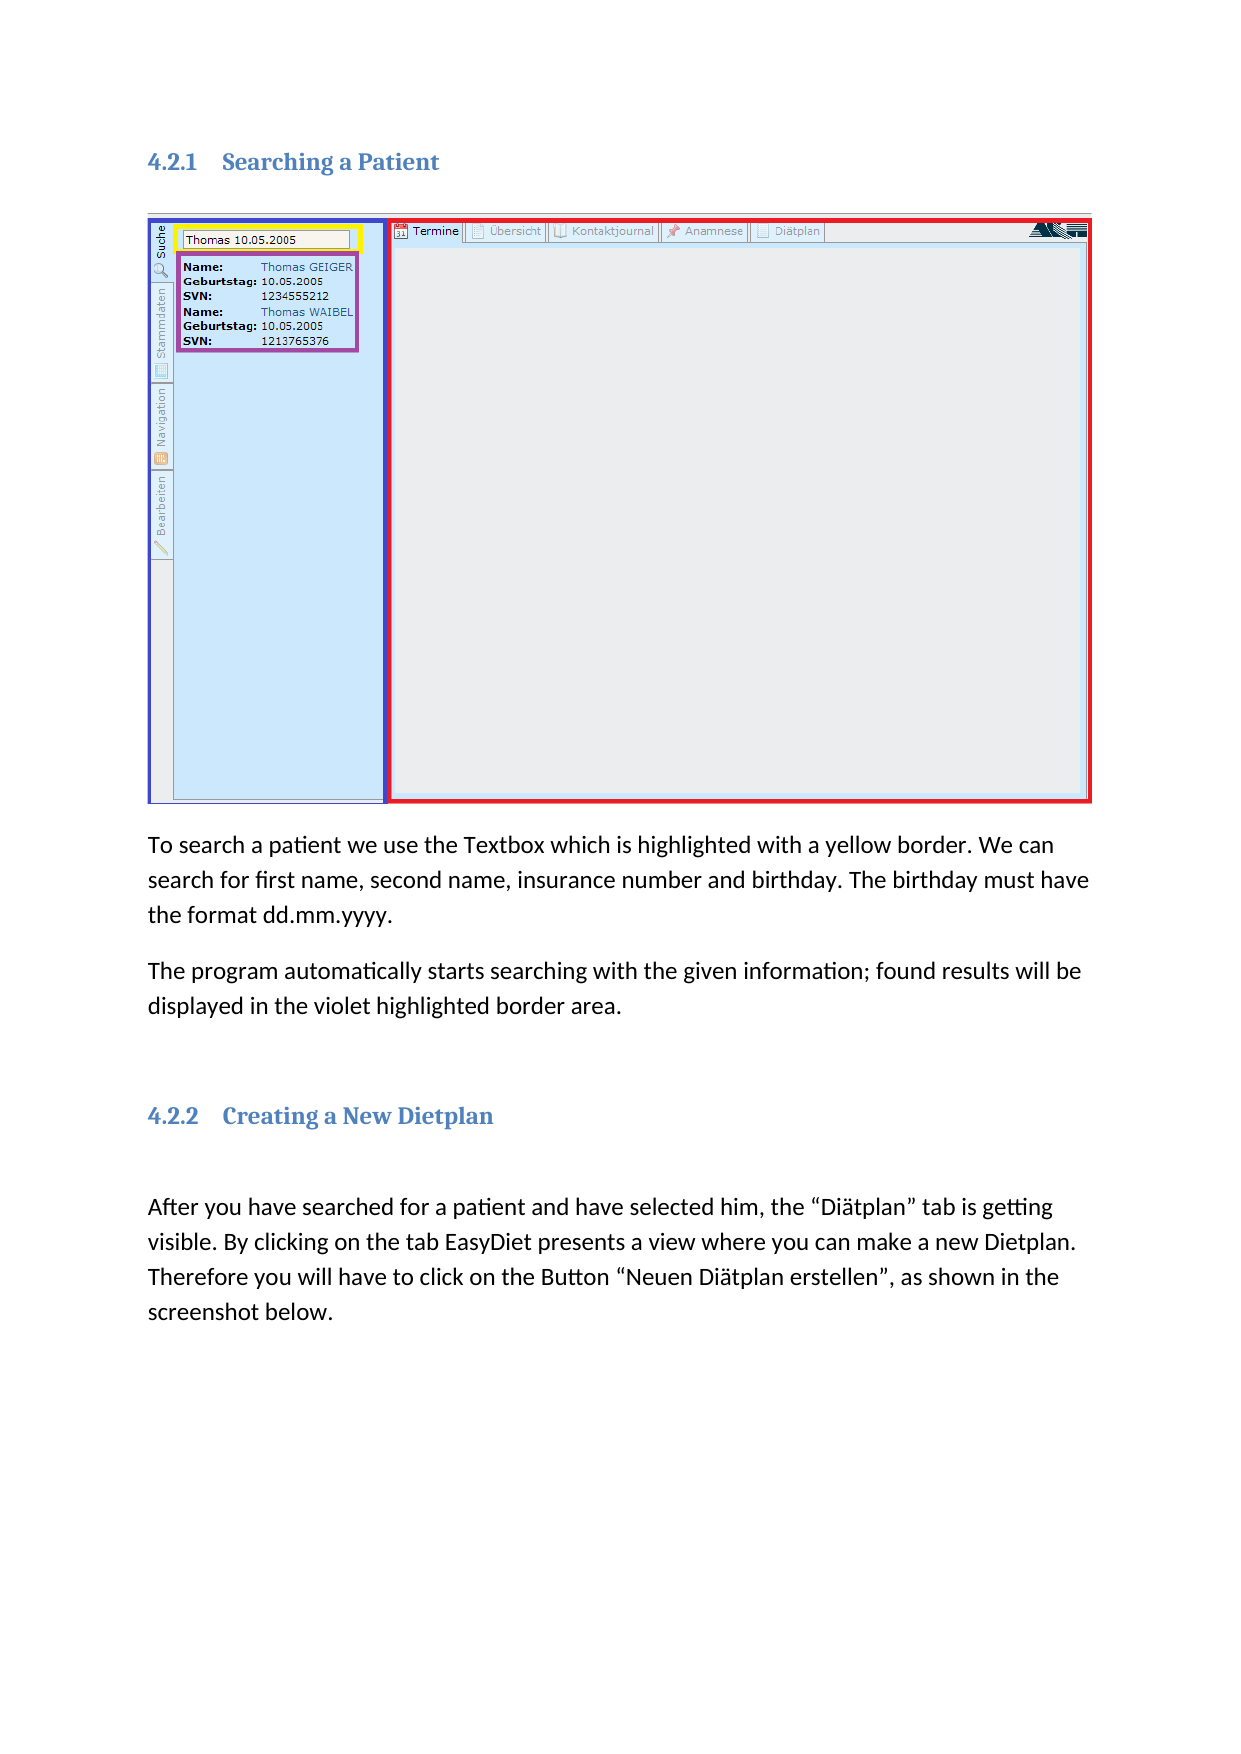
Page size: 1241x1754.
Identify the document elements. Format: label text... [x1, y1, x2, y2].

picture [147, 213, 1092, 804]
text To search a patient we use the Textbox which is highlighted with a yellow border. We can search for first name, second name, insurance number and birthday. The birthday must have the format dd.mm.yyyy. [148, 829, 1093, 930]
text After you have searched for a patient and have selected him, the “Diätplan” tab is getting visible. By clicking on the tab EasyDiet presents a view where you can make a new Dietplan. Therefore you will have to click on the Button “Neuen Diätplan erstellen”, as shown in the screenshot below. [148, 1191, 1093, 1326]
subtitle Creating a New Dietplan [148, 1102, 1093, 1131]
text The program automatically starts searching with the given information; found results will be displayed in the violet highlighted border area. [148, 955, 1093, 1021]
subtitle Searching a Patient [148, 148, 1093, 209]
